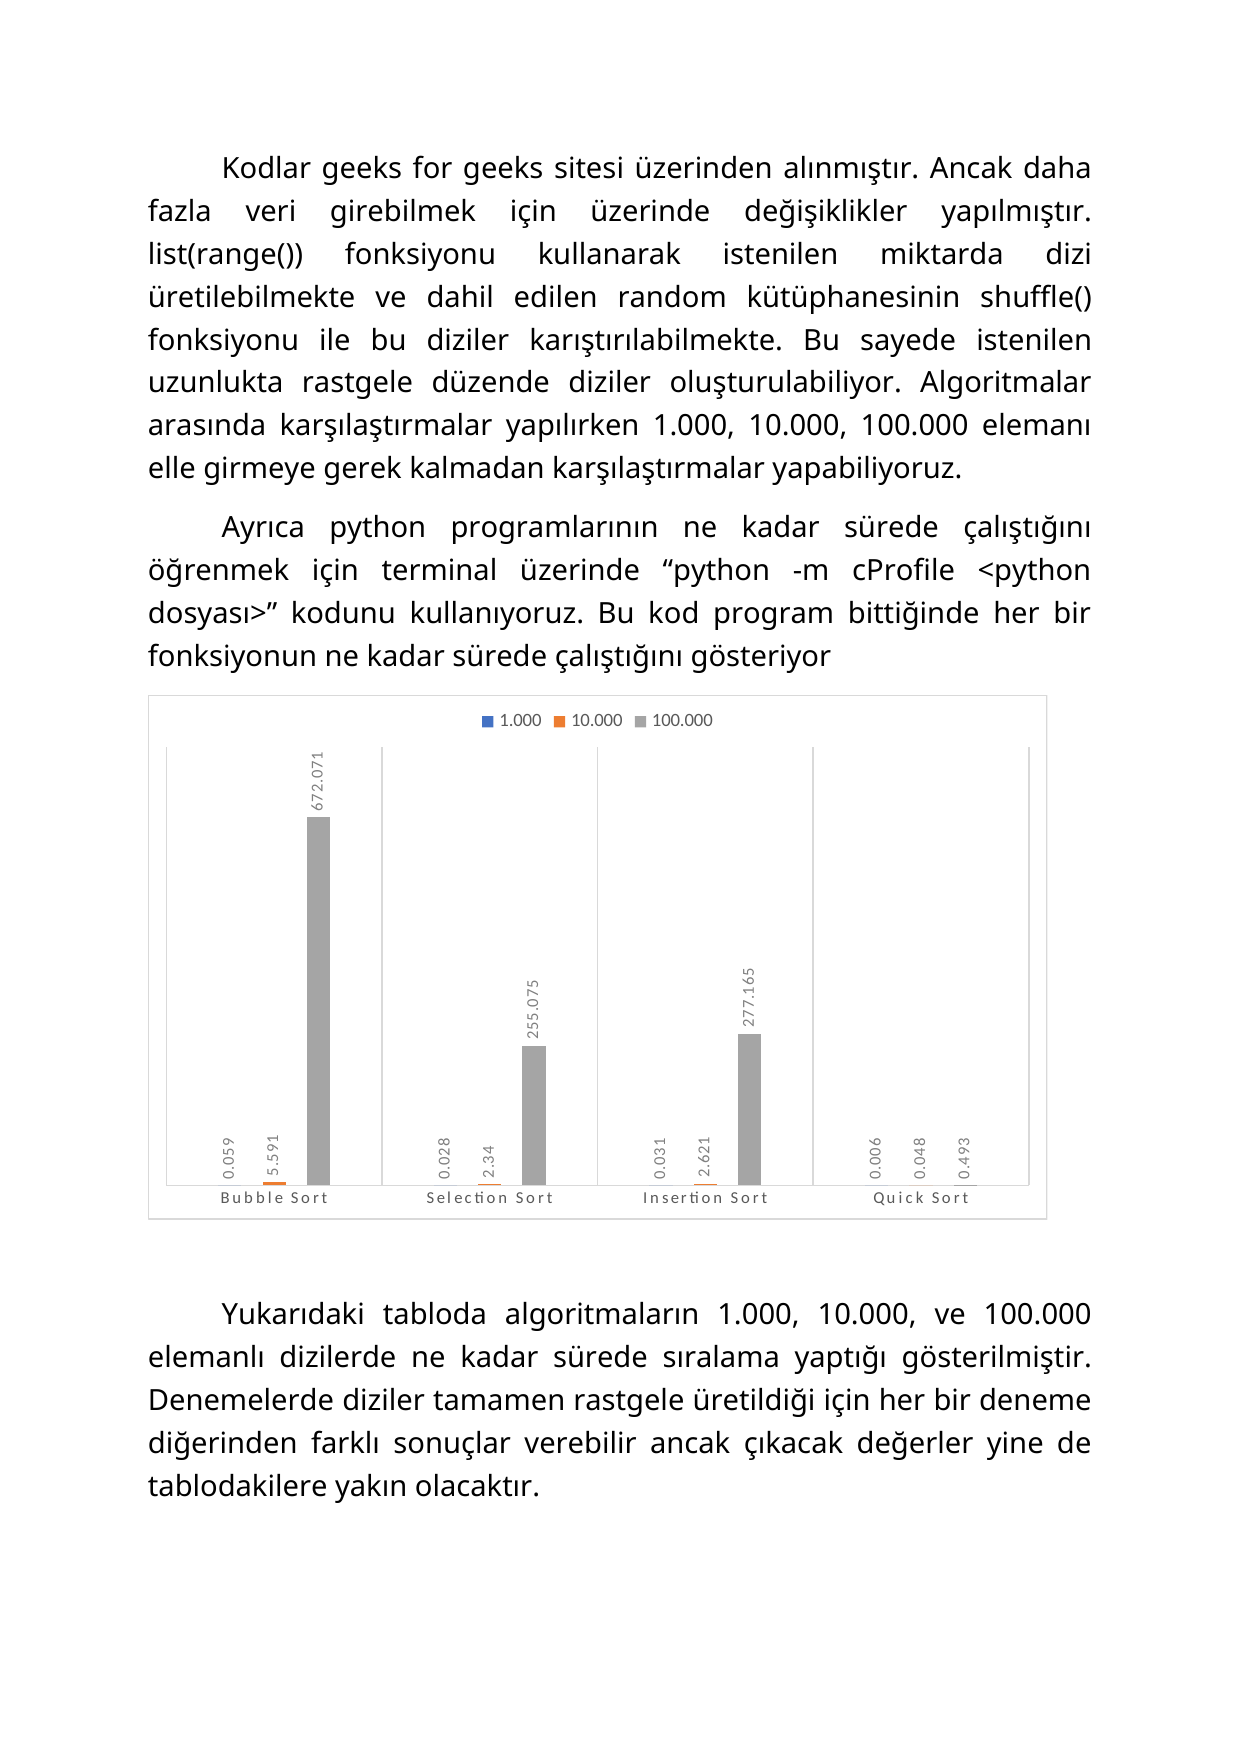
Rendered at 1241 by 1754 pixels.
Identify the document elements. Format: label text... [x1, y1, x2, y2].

text Ayrıca python programlarının ne kadar sürede çalıştığını öğrenmek için terminal üzerinde “python -m cProfile <python dosyası>” kodunu kullanıyoruz. Bu kod program bittiğinde her bir fonksiyonun ne kadar sürede çalıştığını gösteriyor [148, 507, 1093, 675]
text Kodlar geeks for geeks sitesi üzerinden alınmıştır. Ancak daha fazla veri girebilmek için üzerinde değişiklikler yapılmıştır. list(range()) fonksiyonu kullanarak istenilen miktarda dizi üretilebilmekte ve dahil edilen random kütüphanesinin shuffle() fonksiyonu ile bu diziler karıştırılabilmekte. Bu sayede istenilen uzunlukta rastgele düzende diziler oluşturulabiliyor. Algoritmalar arasında karşılaştırmalar yapılırken 1.000, 10.000, 100.000 elemanı elle girmeye gerek kalmadan karşılaştırmalar yapabiliyoruz. [148, 148, 1093, 487]
text Yukarıdaki tabloda algoritmaların 1.000, 10.000, ve 100.000 elemanlı dizilerde ne kadar sürede sıralama yaptığı gösterilmiştir. Denemelerde diziler tamamen rastgele üretildiği için her bir deneme diğerinden farklı sonuçlar verebilir ancak çıkacak değerler yine de tablodakilere yakın olacaktır. [148, 1294, 1093, 1504]
